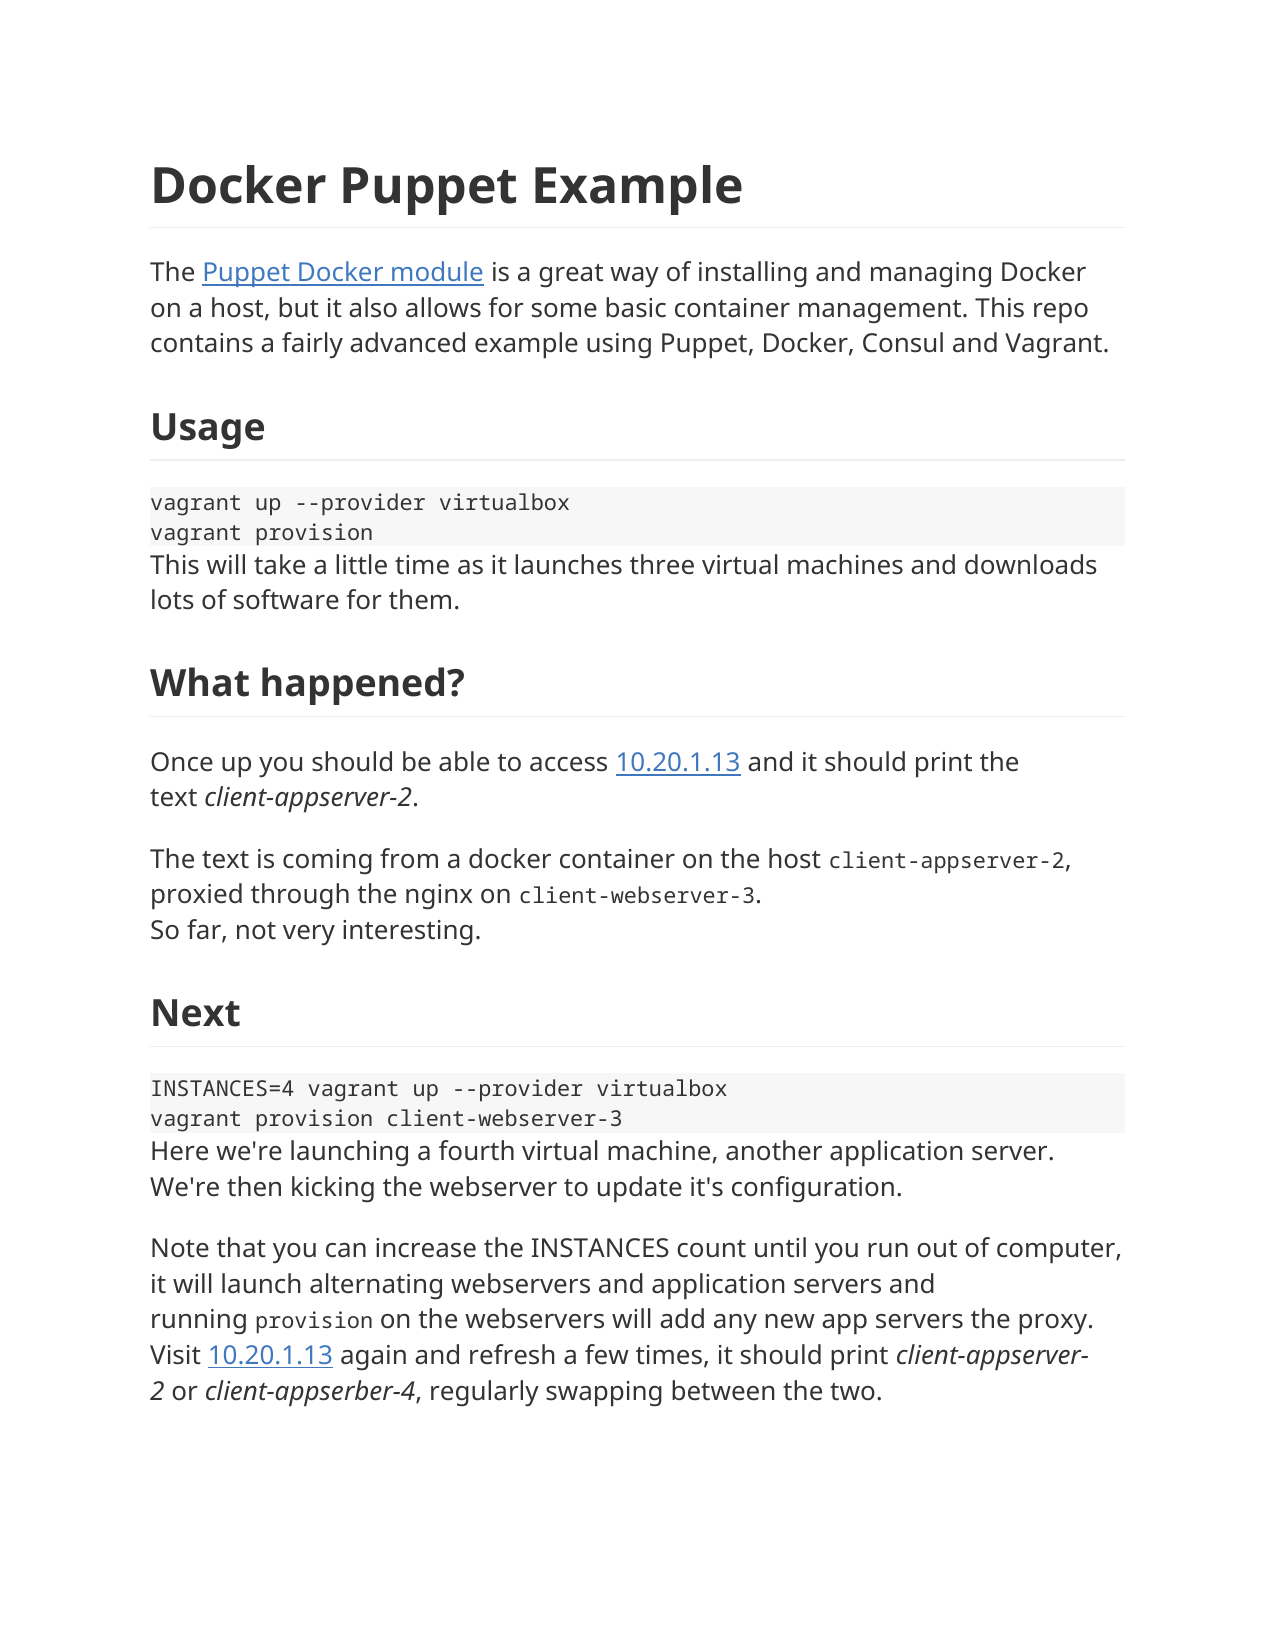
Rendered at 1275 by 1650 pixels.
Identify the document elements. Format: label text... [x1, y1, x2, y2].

text This will take a little time as it launches three virtual machines and downloads lots of software for them. [150, 546, 1125, 617]
text vagrant up --provider virtualbox [150, 487, 1125, 517]
text Docker Puppet Example [150, 150, 1125, 227]
text vagrant provision client-webserver-3 [150, 1103, 1125, 1133]
text So far, not very interesting. [150, 912, 1125, 947]
text Once up you should be able to access 10.20.1.13 and it should print the text client-appserver-2. [150, 743, 1125, 814]
text The text is coming from a docker container on the host client-appserver-2, proxied through the nginx on client-webserver-3. [150, 841, 1125, 912]
text Next [150, 986, 1125, 1046]
text The Puppet Docker module is a great way of installing and managing Docker on a host, but it also allows for some basic container management. This repo contains a fairly advanced example using Puppet, Docker, Consul and Vagrant. [150, 254, 1125, 361]
text INSTANCES=4 vagrant up --provider virtualbox [150, 1073, 1125, 1103]
text Visit 10.20.1.13 again and refresh a few times, it should print client-appserver-2 or client-appserber-4, regularly swapping between the two. [150, 1337, 1125, 1408]
text Usage [150, 400, 1125, 459]
text What happened? [150, 657, 1125, 716]
text vagrant provision [150, 517, 1125, 546]
text Note that you can increase the INSTANCES count until you run out of computer, it will launch alternating webservers and application servers and running provision on the webservers will add any new app servers the proxy. [150, 1230, 1125, 1337]
text Here we're launching a fourth virtual machine, another application server. We're then kicking the webserver to update it's configuration. [150, 1133, 1125, 1204]
